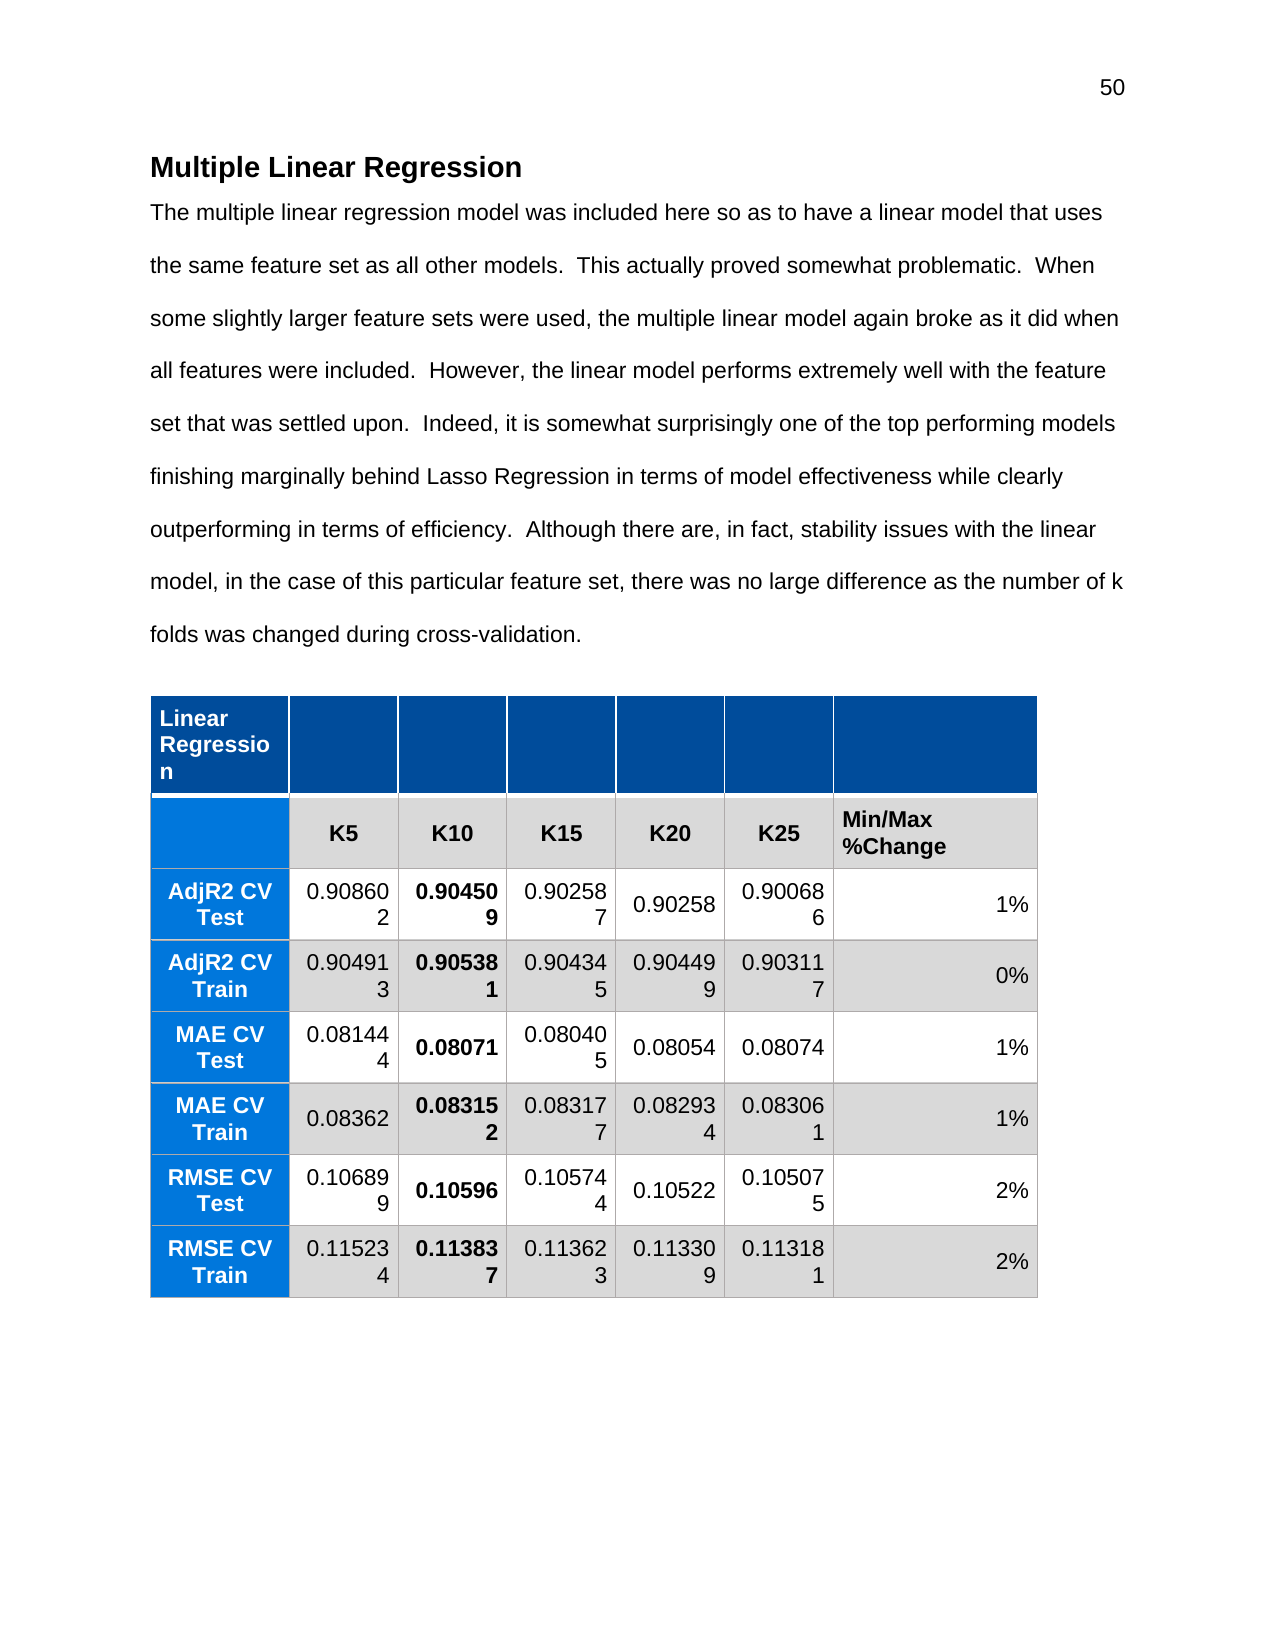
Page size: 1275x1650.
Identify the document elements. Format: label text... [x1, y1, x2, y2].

table_cell AdjR2 CV Test [151, 869, 289, 939]
table_cell RMSE CV Test [151, 1155, 289, 1225]
table_cell K5 [290, 798, 398, 868]
table_cell 0.903117 [725, 941, 833, 1011]
table_cell 1% [834, 869, 1037, 939]
table_cell 0.115234 [290, 1226, 398, 1297]
subtitle Multiple Linear Regression [150, 150, 1125, 183]
table_cell 0.908602 [290, 869, 398, 939]
table_header [290, 696, 397, 793]
table_cell 2% [834, 1226, 1037, 1297]
table_cell 0.08074 [725, 1012, 833, 1082]
table_header [834, 696, 1037, 793]
table_cell 0.106899 [290, 1155, 398, 1225]
table_cell 0.08362 [290, 1084, 398, 1154]
table_cell 0.904509 [399, 869, 506, 939]
table_cell 0.113837 [399, 1226, 506, 1297]
table_cell 0.083061 [725, 1084, 833, 1154]
table_cell 0.904345 [507, 941, 615, 1011]
table_cell [151, 794, 289, 868]
table_cell K10 [399, 798, 506, 868]
table_cell 1% [834, 1012, 1037, 1082]
table_cell 0.105075 [725, 1155, 833, 1225]
table_cell Min/Max%Change [834, 798, 1037, 868]
text The multiple linear regression model was included here so as to have a linear model that uses the same feature set as all other models. This actually proved somewhat problematic. When some slightly larger feature sets were used, the multiple linear model again broke as it did when all features were included. However, the linear model performs extremely well with the feature set that was settled upon. Indeed, it is somewhat surprisingly one of the top performing models finishing marginally behind Lasso Regression in terms of model effectiveness while clearly outperforming in terms of efficiency. Although there are, in fact, stability issues with the linear model, in the case of this particular feature set, there was no large difference as the number of k folds was changed during cross-validation. [150, 199, 1125, 647]
table_cell 0.10522 [616, 1155, 724, 1225]
table_cell K15 [507, 798, 615, 868]
table_cell MAE CV Test [151, 1012, 289, 1082]
table_cell 0.904499 [616, 941, 724, 1011]
table_cell 0.90258 [616, 869, 724, 939]
table_cell 0.900686 [725, 869, 833, 939]
table_cell K25 [725, 798, 833, 868]
table_cell 0.083152 [399, 1084, 506, 1154]
table_cell 0.08054 [616, 1012, 724, 1082]
table_cell 0.113623 [507, 1226, 615, 1297]
table_cell 0.113181 [725, 1226, 833, 1297]
table_cell 0.082934 [616, 1084, 724, 1154]
table_cell 1% [834, 1084, 1037, 1154]
table_cell 0.081444 [290, 1012, 398, 1082]
table_header [508, 696, 615, 793]
table_cell 0.904913 [290, 941, 398, 1011]
table_header [617, 696, 724, 793]
table_cell 0.08071 [399, 1012, 506, 1082]
table_cell K20 [616, 798, 724, 868]
table_header Linear Regression [151, 696, 288, 793]
table_cell 0.105744 [507, 1155, 615, 1225]
table_cell 0.083177 [507, 1084, 615, 1154]
table_cell 0.113309 [616, 1226, 724, 1297]
table_cell 0.905381 [399, 941, 506, 1011]
table_cell 0.080405 [507, 1012, 615, 1082]
table_cell RMSE CV Train [151, 1226, 289, 1297]
table_cell 2% [834, 1155, 1037, 1225]
table_cell AdjR2 CV Train [151, 941, 289, 1011]
table_header [399, 696, 506, 793]
table_cell MAE CV Train [151, 1084, 289, 1154]
table_cell 0.902587 [507, 869, 615, 939]
table_header [725, 696, 833, 793]
table_cell 0% [834, 941, 1037, 1011]
table_cell 0.10596 [399, 1155, 506, 1225]
